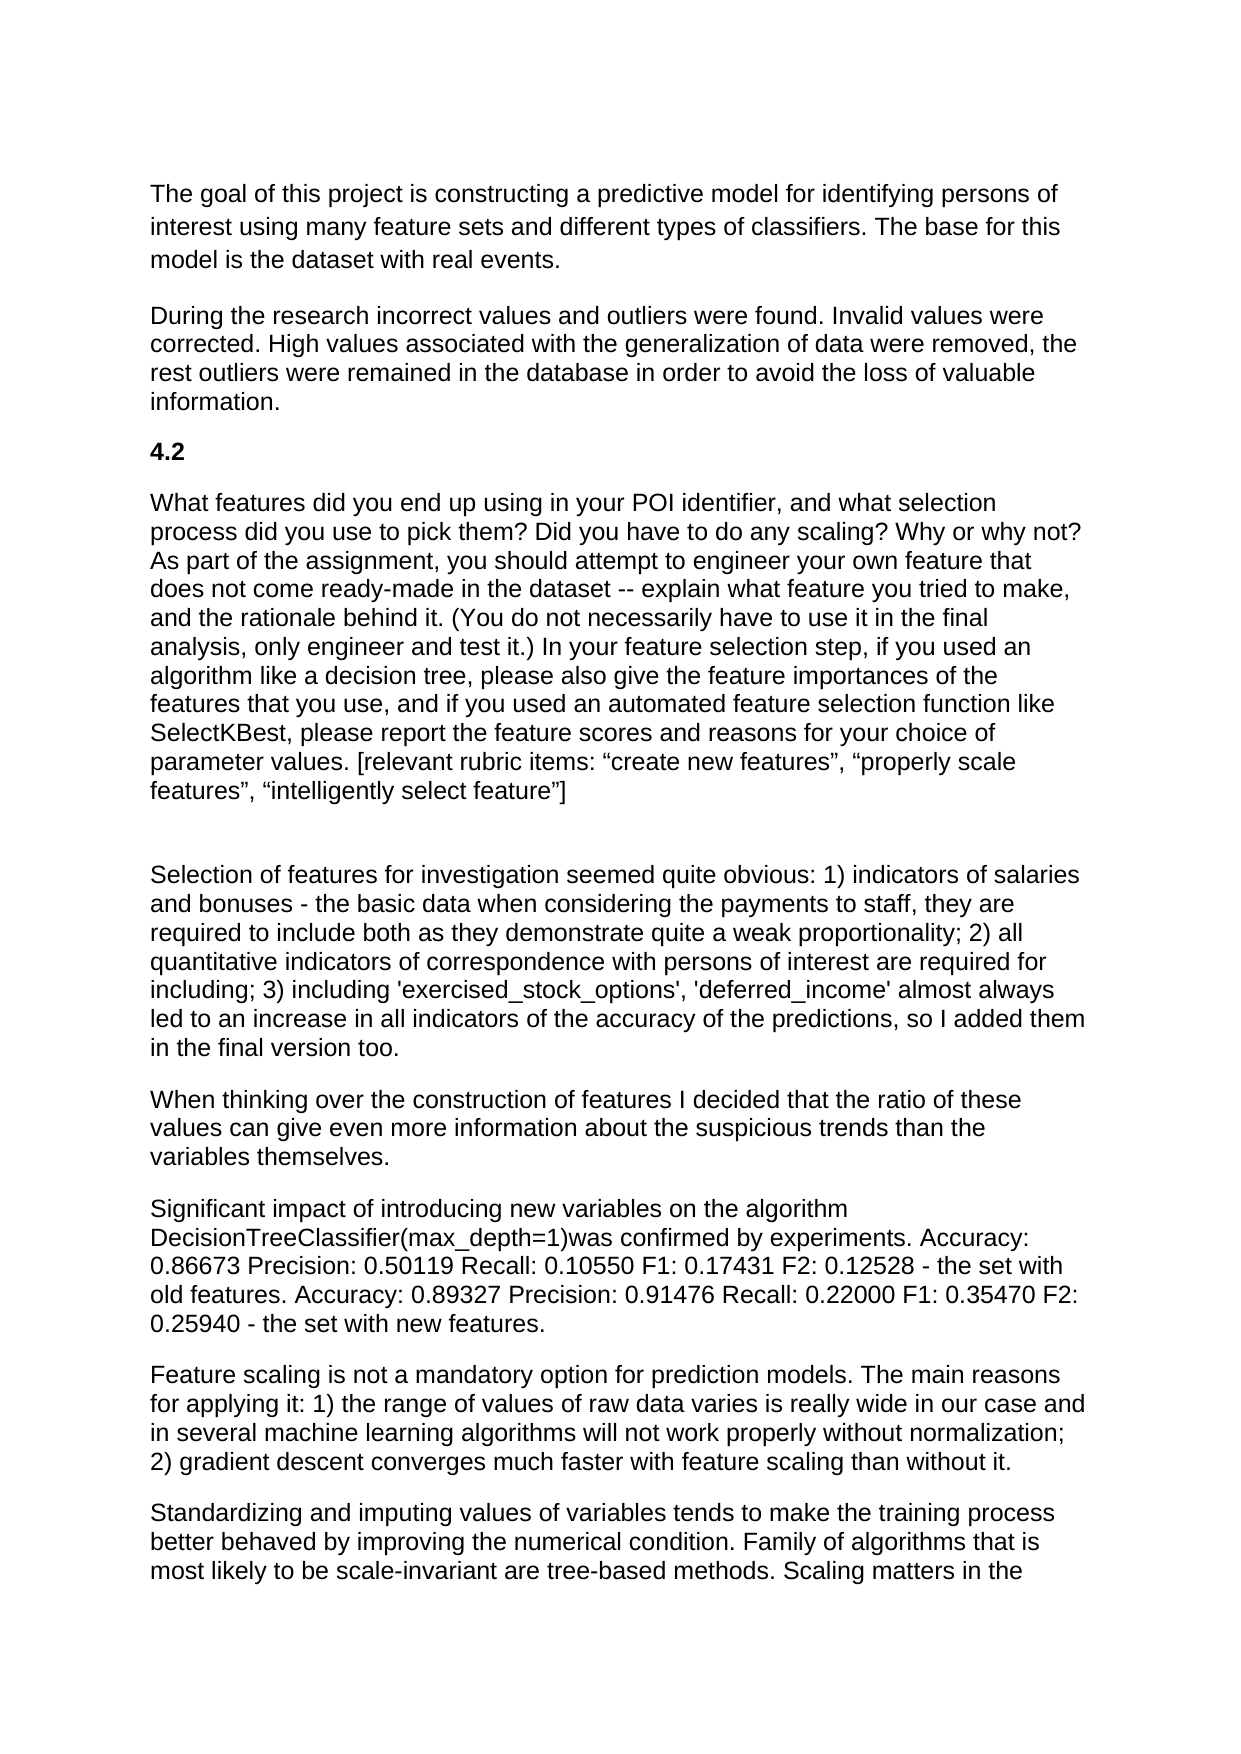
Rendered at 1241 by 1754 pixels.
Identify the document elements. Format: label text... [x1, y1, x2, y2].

text The goal of this project is constructing a predictive model for identifying persons of interest using many feature sets and different types of classifiers. The base for this model is the dataset with real events. [150, 179, 1090, 273]
subtitle 4.2 [150, 437, 1090, 465]
text When thinking over the construction of features I decided that the ratio of these values can give even more information about the suspicious trends than the variables themselves. [150, 1084, 1090, 1171]
text During the research incorrect values and outliers were found. Invalid values were corrected. High values associated with the generalization of data were removed, the rest outliers were remained in the database in order to avoid the loss of valuable information. [150, 301, 1090, 416]
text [150, 1498, 1090, 1584]
text What features did you end up using in your POI identifier, and what selection process did you use to pick them? Did you have to do any scaling? Why or why not? As part of the assignment, you should attempt to engineer your own feature that does not come ready-made in the dataset -- explain what feature you tried to make, and the rationale behind it. (You do not necessarily have to use it in the final analysis, only engineer and test it.) In your feature selection step, if you used an algorithm like a decision tree, please also give the feature importances of the features that you use, and if you used an automated feature selection function like SelectKBest, please report the feature scores and reasons for your choice of parameter values. [relevant rubric items: “create new features”, “properly scale features”, “intelligently select feature”] [150, 488, 1090, 804]
text Selection of features for investigation seemed quite obvious: 1) indicators of salaries and bonuses - the basic data when considering the payments to staff, they are required to include both as they demonstrate quite a weak proportionality; 2) all quantitative indicators of correspondence with persons of interest are required for including; 3) including 'exercised_stock_options', 'deferred_income' almost always led to an increase in all indicators of the accuracy of the predictions, so I added them in the final version too. [150, 860, 1090, 1062]
text Significant impact of introducing new variables on the algorithm DecisionTreeClassifier(max_depth=1)was confirmed by experiments. Accuracy: 0.86673 Precision: 0.50119 Recall: 0.10550 F1: 0.17431 F2: 0.12528 - the set with old features. Accuracy: 0.89327 Precision: 0.91476 Recall: 0.22000 F1: 0.35470 F2: 0.25940 - the set with new features. [150, 1194, 1090, 1337]
text Feature scaling is not a mandatory option for prediction models. The main reasons for applying it: 1) the range of values of raw data varies is really wide in our case and in several machine learning algorithms will not work properly without normalization; 2) gradient descent converges much faster with feature scaling than without it. [150, 1360, 1090, 1475]
